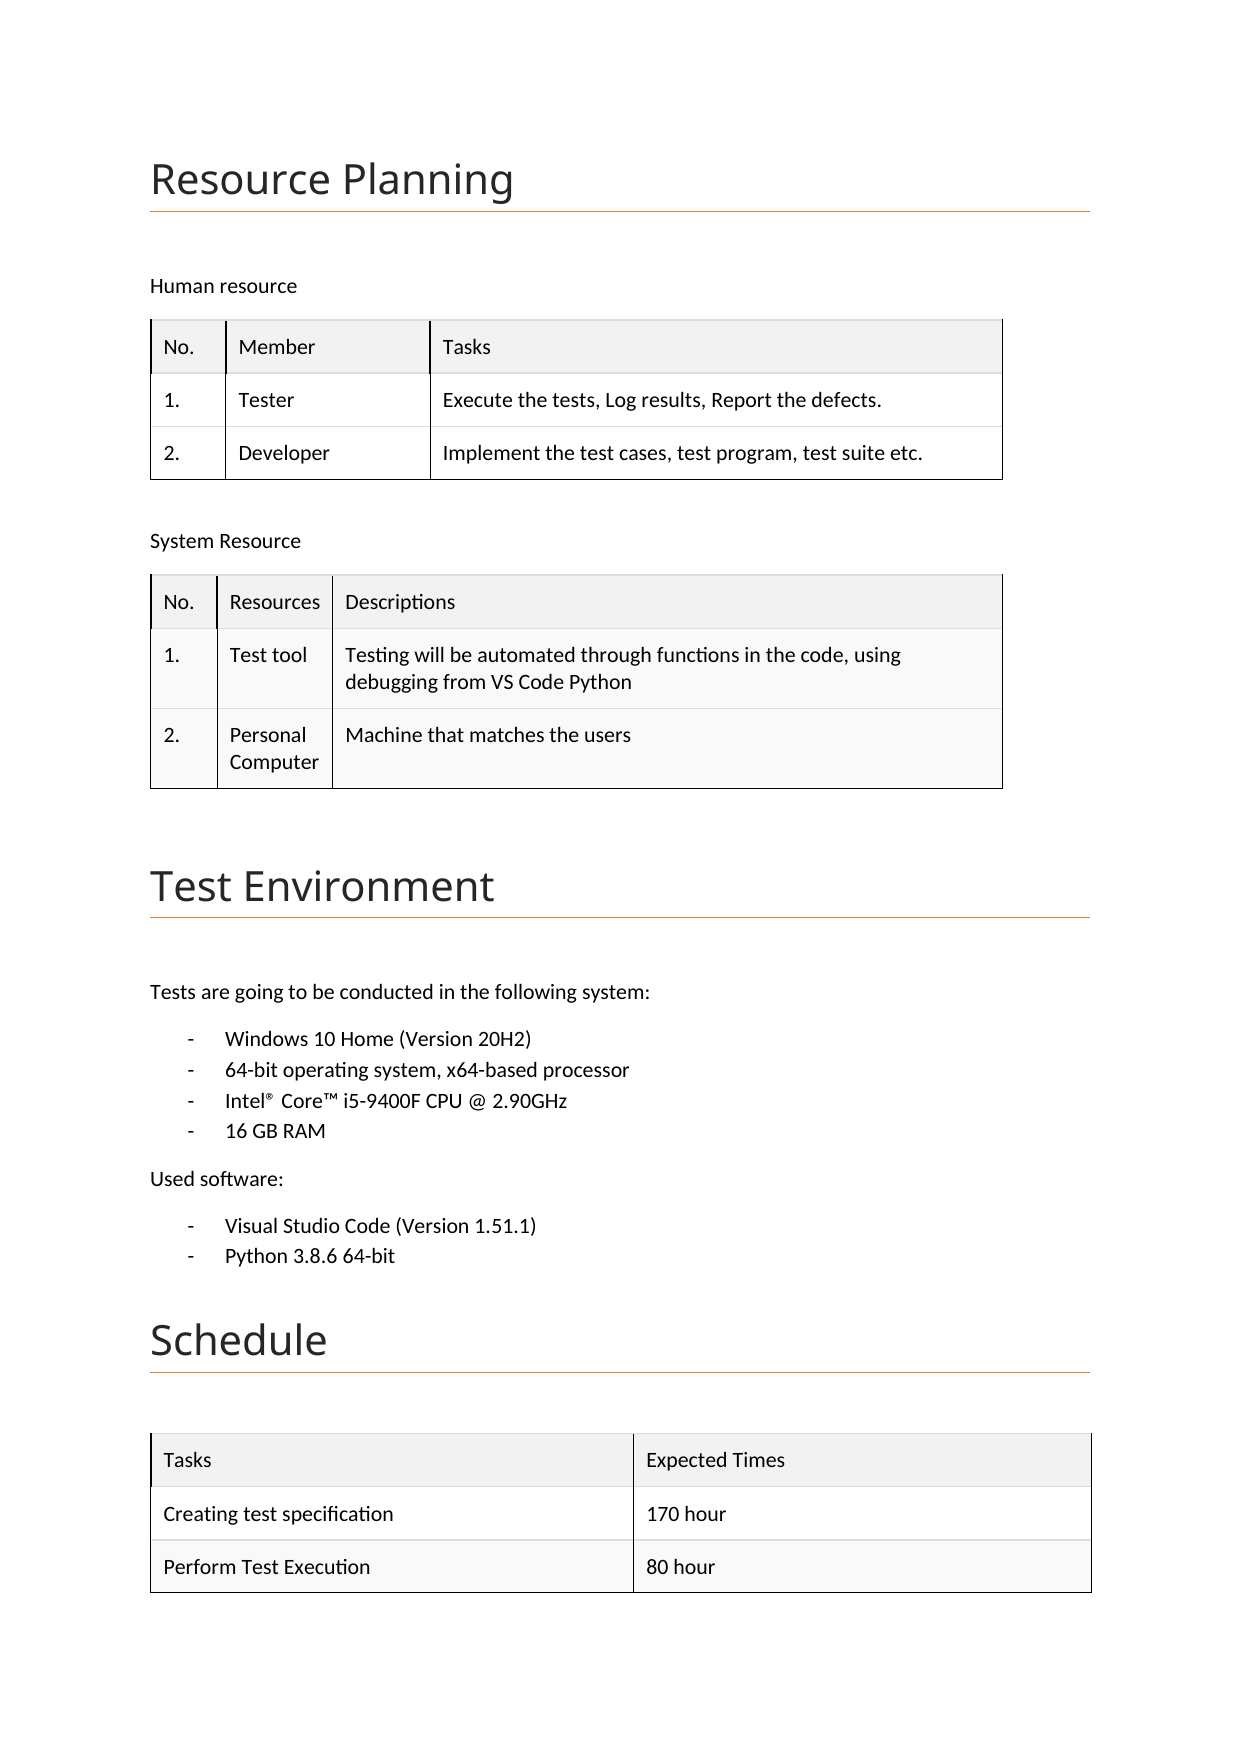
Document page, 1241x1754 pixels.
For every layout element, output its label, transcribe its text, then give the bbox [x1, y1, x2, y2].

table_header Tasks [152, 1434, 633, 1486]
table_cell Test tool [218, 629, 332, 707]
table_cell Perform Test Execution [151, 1540, 633, 1592]
table_header Resources [218, 576, 332, 628]
table_cell Machine that matches the users [333, 709, 1002, 787]
subtitle Test Environment [150, 857, 1090, 917]
table_header Member [227, 321, 429, 372]
table_header Tasks [431, 321, 1002, 372]
text Human resource [150, 272, 1090, 298]
table_cell 2. [151, 709, 217, 787]
table_cell Developer [226, 427, 430, 479]
text System Resource [150, 527, 1090, 554]
table_cell Execute the tests, Log results, Report the defects. [431, 374, 1002, 426]
list Intel® Core™ i5-9400F CPU @ 2.90GHz [187, 1087, 1090, 1113]
table_header Expected Times [634, 1434, 1091, 1486]
text Tests are going to be conducted in the following system: [150, 978, 1090, 1005]
table_cell 1. [151, 629, 217, 707]
subtitle Resource Planning [150, 150, 1090, 211]
table_header No. [152, 321, 225, 372]
table_cell Personal Computer [218, 709, 332, 787]
list 64-bit operating system, x64-based processor [187, 1056, 1090, 1083]
list Python 3.8.6 64-bit [187, 1243, 1090, 1269]
table_cell Implement the test cases, test program, test suite etc. [431, 427, 1002, 479]
table_cell Testing will be automated through functions in the code, using debugging from VS Code Python [333, 629, 1002, 707]
table_cell Tester [226, 374, 430, 426]
list Visual Studio Code (Version 1.51.1) [187, 1212, 1090, 1239]
table_cell 80 hour [634, 1541, 1091, 1592]
table_header No. [152, 576, 216, 628]
table_cell 2. [151, 427, 225, 479]
subtitle Schedule [150, 1311, 1090, 1372]
table_header Descriptions [333, 576, 1002, 628]
text Used software: [150, 1165, 1090, 1191]
list 16 GB RAM [187, 1117, 1090, 1144]
table_cell Creating test specification [151, 1487, 633, 1539]
table_cell 170 hour [634, 1487, 1091, 1539]
table_cell 1. [151, 374, 225, 426]
list Windows 10 Home (Version 20H2) [187, 1026, 1090, 1052]
